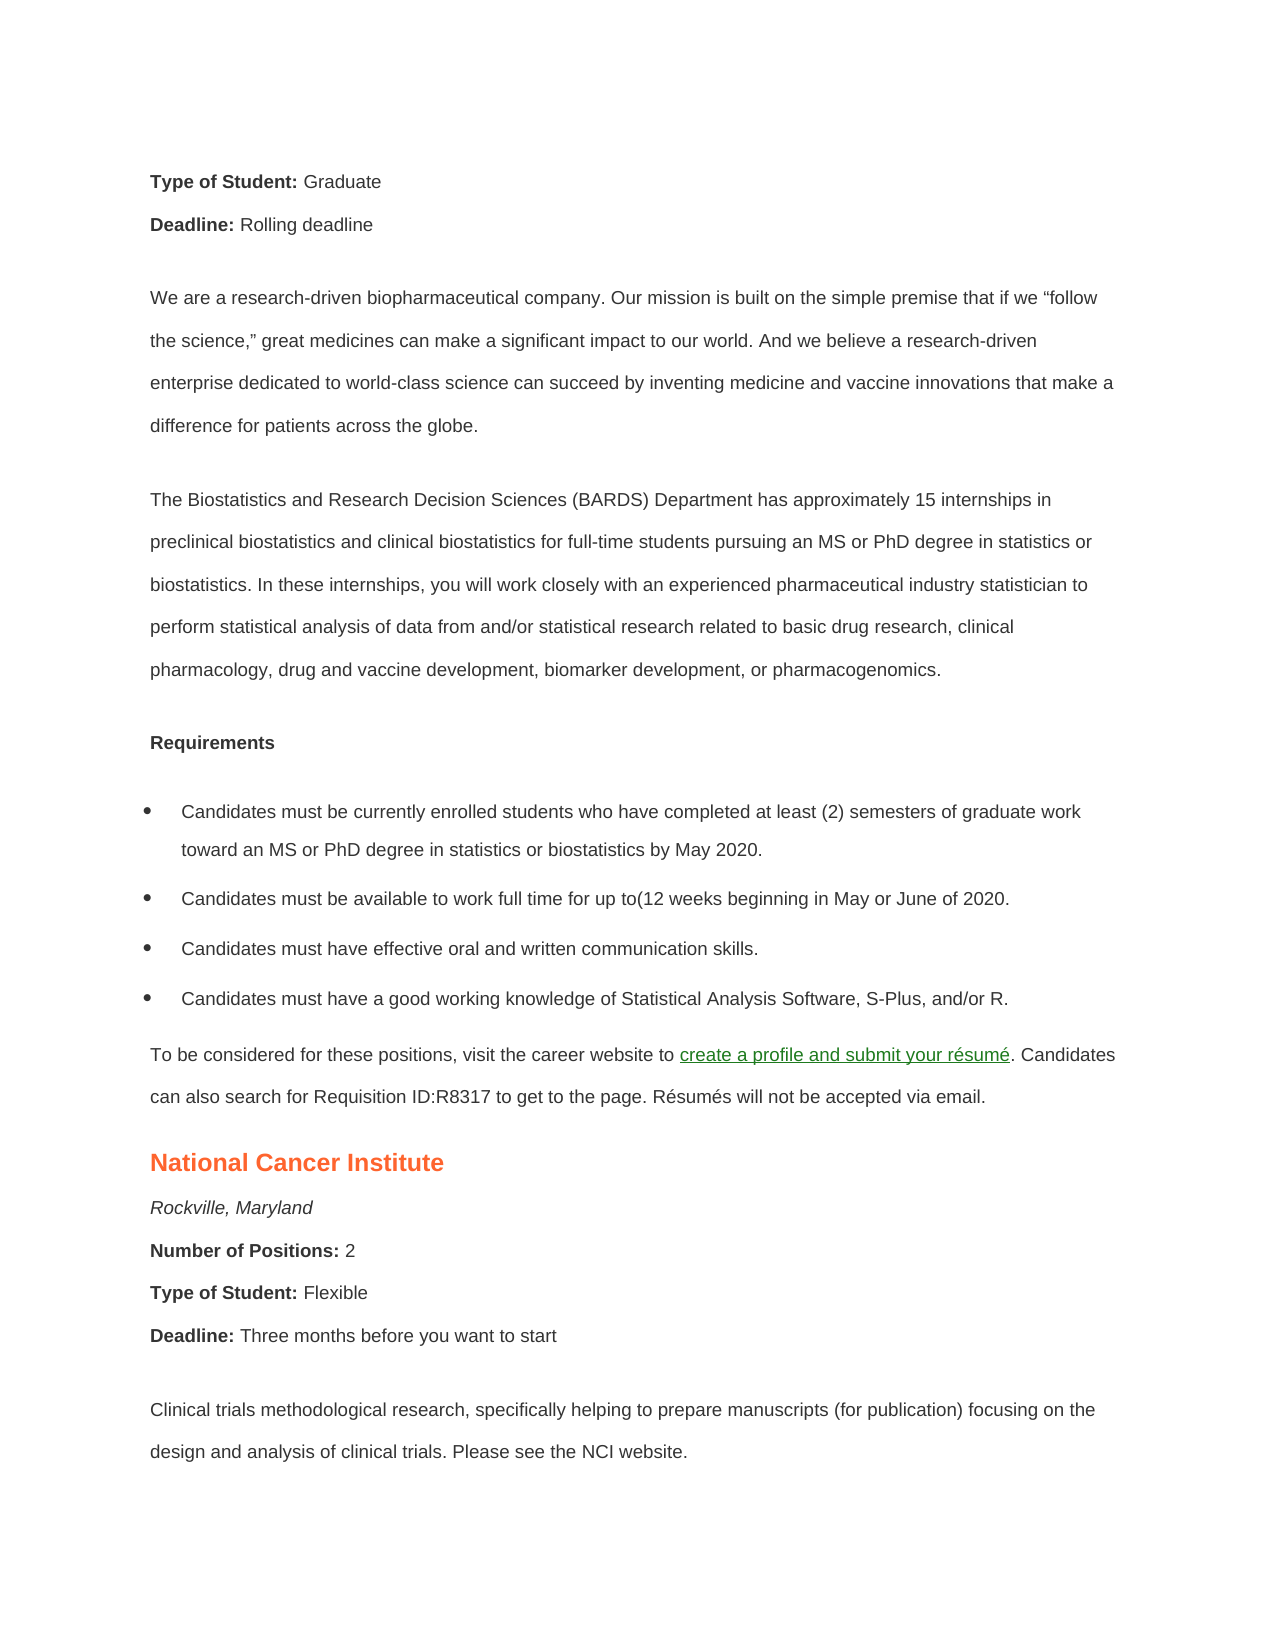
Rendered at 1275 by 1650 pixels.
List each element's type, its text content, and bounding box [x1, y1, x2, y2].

text Rockville, Maryland Number of Positions: 2 Type of Student: Flexible Deadline: Three months before you want to start [150, 1176, 1125, 1346]
list Candidates must be currently enrolled students who have completed at least (2) semesters of graduate work toward an MS or PhD degree in statistics or biostatistics by May 2020. [144, 785, 1094, 860]
list Candidates must be available to work full time for up to(12 weeks beginning in May or June of 2020. [144, 872, 1094, 910]
text Requirements [150, 711, 1125, 754]
text Clinical trials methodological research, specifically helping to prepare manuscripts (for publication) focusing on the design and analysis of clinical trials. Please see the NCI website. [150, 1377, 1125, 1462]
text The Biostatistics and Research Decision Sciences (BARDS) Department has approximately 15 internships in preclinical biostatistics and clinical biostatistics for full-time students pursuing an MS or PhD degree in statistics or biostatistics. In these internships, you will work closely with an experienced pharmaceutical industry statistician to perform statistical analysis of data from and/or statistical research related to basic drug research, clinical pharmacology, drug and vaccine development, biomarker development, or pharmacogenomics. [150, 467, 1125, 680]
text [150, 150, 1125, 235]
list Candidates must have effective oral and written communication skills. [144, 922, 1094, 960]
text To be considered for these positions, visit the career website to create a profile and submit your résumé. Candidates can also search for Requisition ID:R8317 to get to the page. Résumés will not be accepted via email. [150, 1022, 1125, 1107]
text National Cancer Institute [150, 1139, 1125, 1176]
list Candidates must have a good working knowledge of Statistical Analysis Software, S-Plus, and/or R. [144, 972, 1094, 1010]
text We are a research-driven biopharmaceutical company. Our mission is built on the simple premise that if we “follow the science,” great medicines can make a significant impact to our world. And we believe a research-driven enterprise dedicated to world-class science can succeed by inventing medicine and vaccine innovations that make a difference for patients across the globe. [150, 266, 1125, 436]
